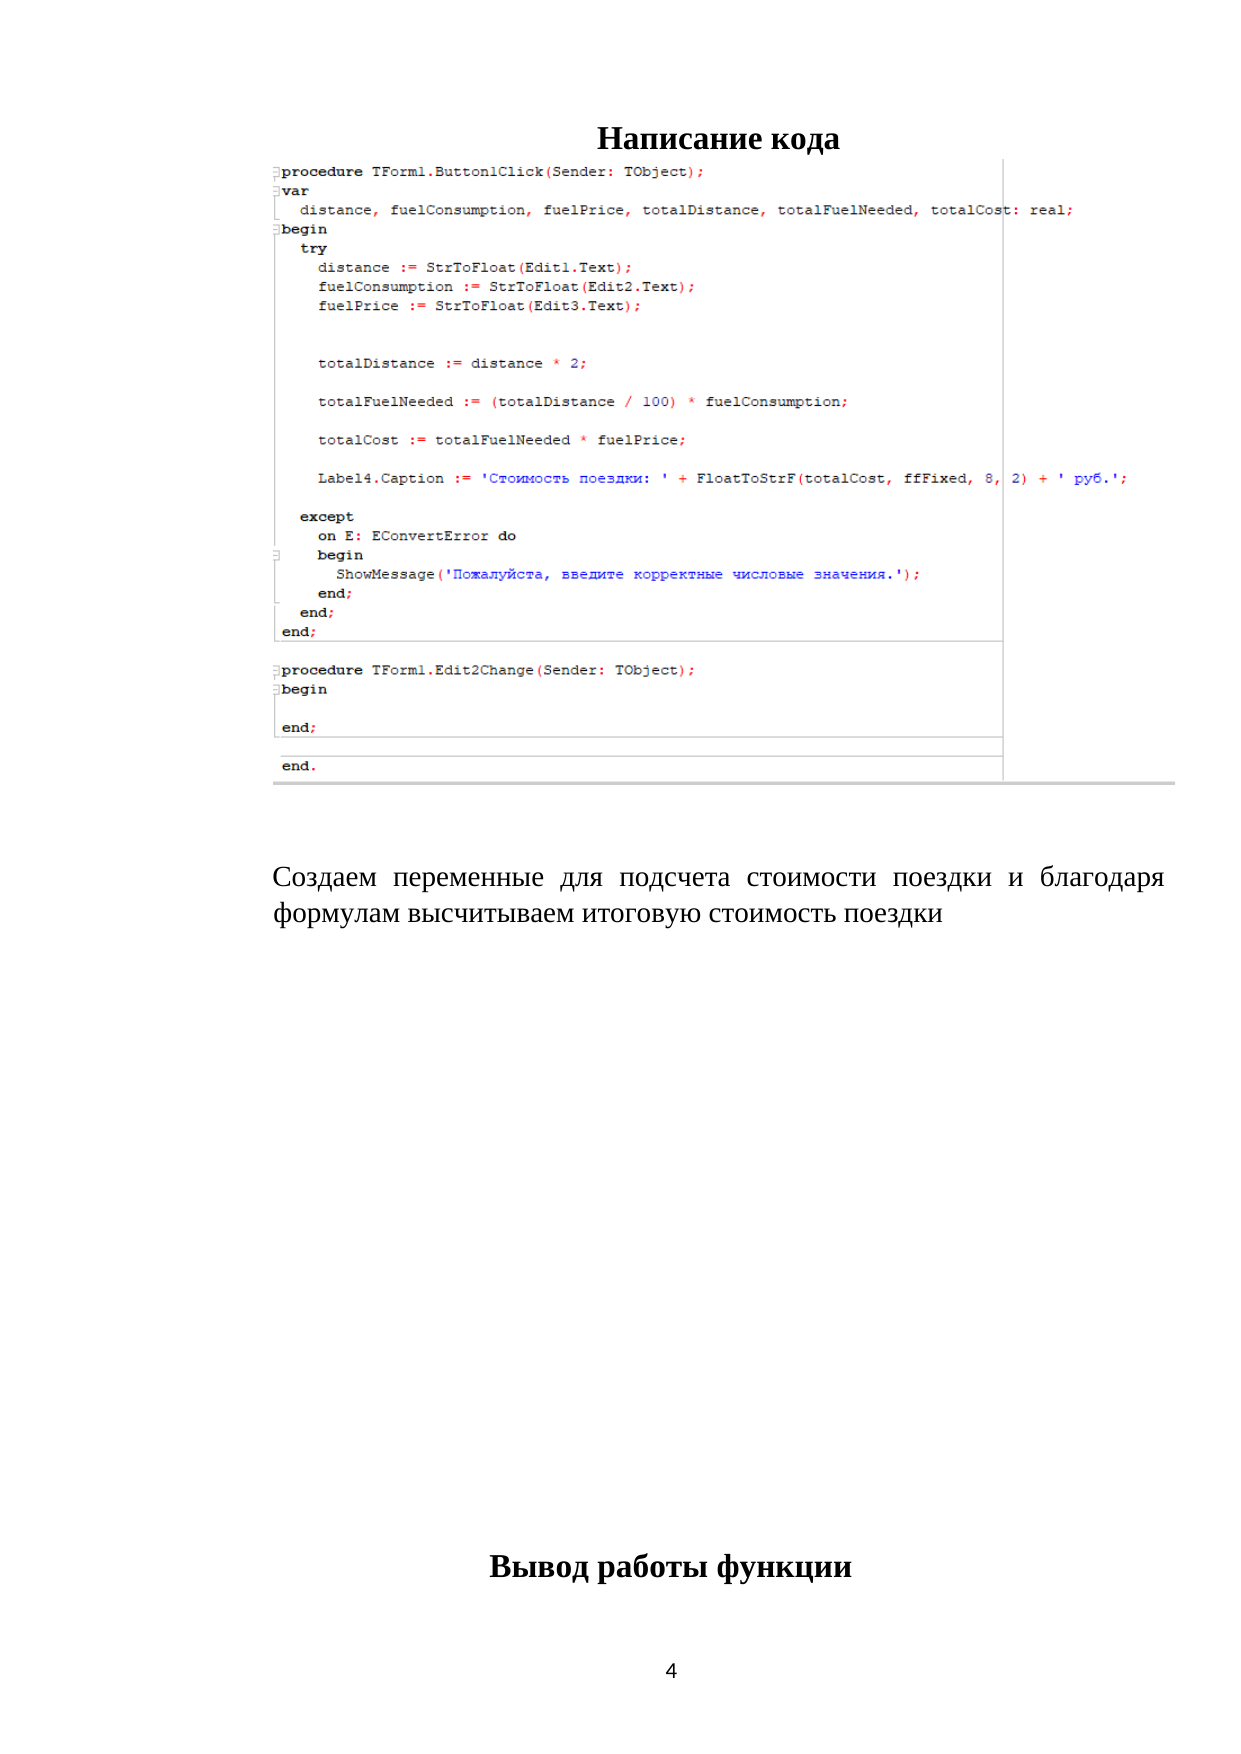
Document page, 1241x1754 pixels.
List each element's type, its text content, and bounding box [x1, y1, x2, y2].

text Вывод работы функции [176, 1546, 1165, 1621]
picture [273, 159, 1176, 785]
text Создаем переменные для подсчета стоимости поездки и благодаря формулам высчитываем итоговую стоимость поездки [272, 859, 1165, 929]
